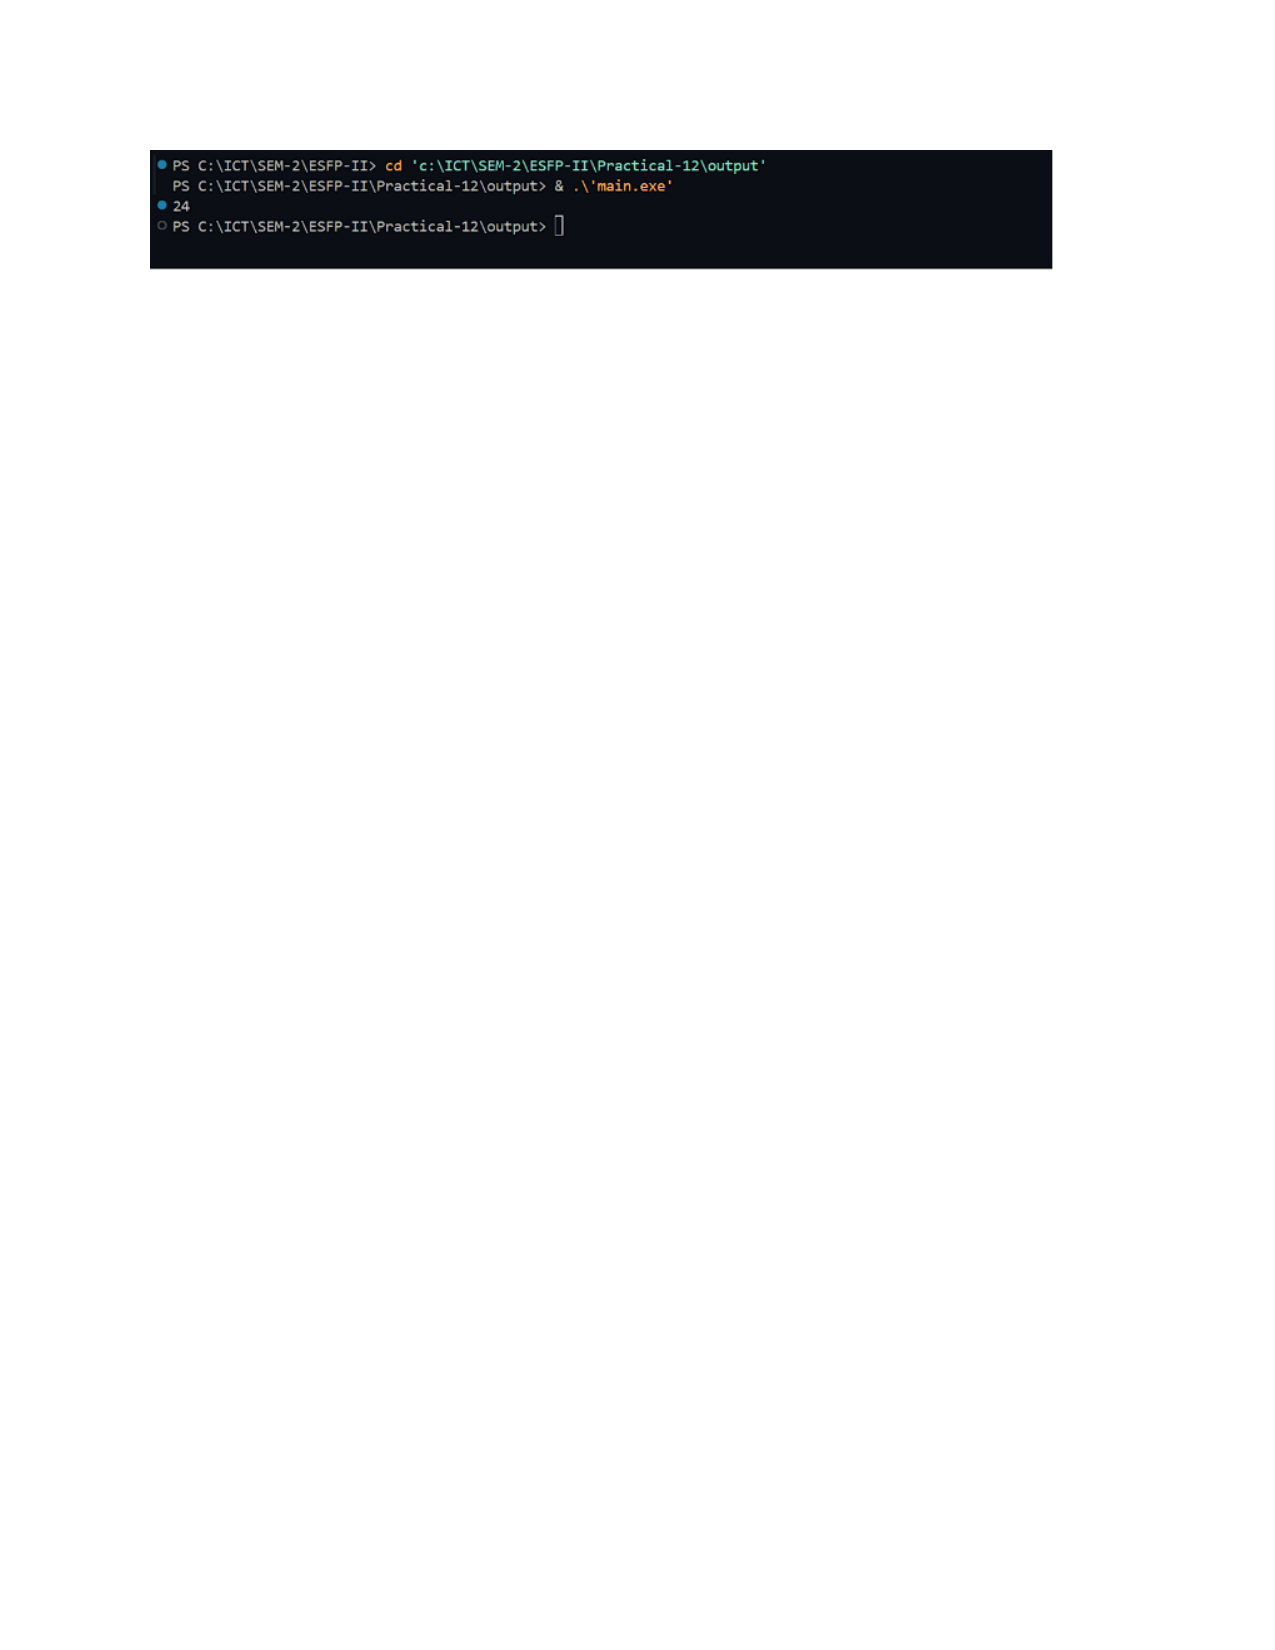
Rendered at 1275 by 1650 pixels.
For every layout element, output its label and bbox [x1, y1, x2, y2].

picture [150, 150, 1053, 270]
